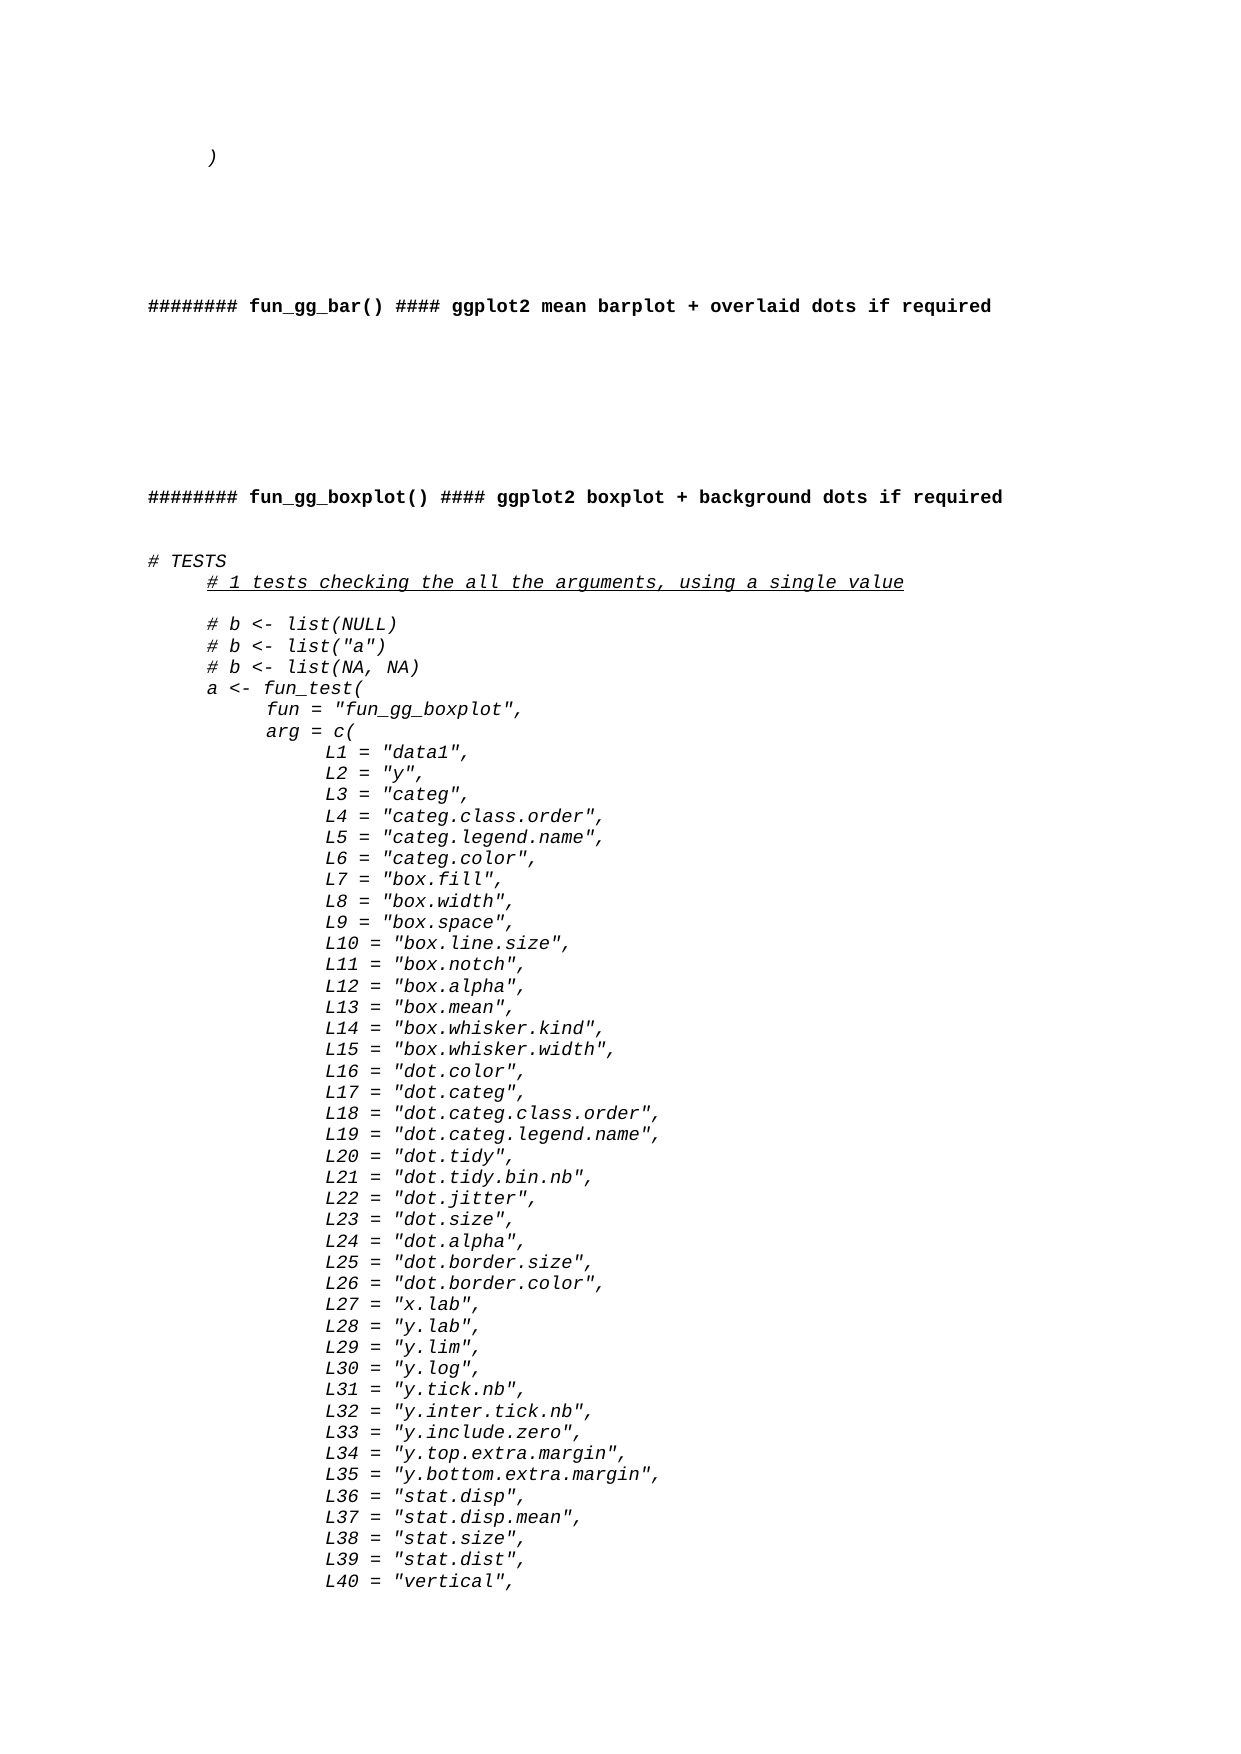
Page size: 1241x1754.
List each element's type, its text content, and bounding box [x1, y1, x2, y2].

text L5 = "categ.legend.name", [325, 828, 1093, 849]
text L36 = "stat.disp", [325, 1486, 1093, 1508]
text L18 = "dot.categ.class.order", [325, 1104, 1093, 1125]
text L16 = "dot.color", [325, 1061, 1093, 1083]
text L38 = "stat.size", [325, 1529, 1093, 1550]
text L14 = "box.whisker.kind", [325, 1019, 1093, 1040]
text L40 = "vertical", [325, 1571, 1093, 1593]
text L4 = "categ.class.order", [325, 806, 1093, 828]
text L6 = "categ.color", [325, 849, 1093, 870]
text L2 = "y", [325, 764, 1093, 785]
text L26 = "dot.border.color", [325, 1274, 1093, 1295]
text L15 = "box.whisker.width", [325, 1040, 1093, 1061]
text L19 = "dot.categ.legend.name", [325, 1125, 1093, 1146]
text L23 = "dot.size", [325, 1210, 1093, 1231]
text L35 = "y.bottom.extra.margin", [325, 1465, 1093, 1486]
text ######## fun_gg_boxplot() #### ggplot2 boxplot + background dots if required [148, 488, 1093, 509]
text L20 = "dot.tidy", [325, 1146, 1093, 1168]
text ######## fun_gg_bar() #### ggplot2 mean barplot + overlaid dots if required [148, 296, 1093, 318]
text fun = "fun_gg_boxplot", [266, 700, 1093, 721]
text L21 = "dot.tidy.bin.nb", [325, 1168, 1093, 1189]
text L10 = "box.line.size", [325, 934, 1093, 955]
text # 1 tests checking the all the arguments, using a single value [207, 573, 1093, 594]
text ) [207, 148, 1093, 169]
text L17 = "dot.categ", [325, 1083, 1093, 1104]
text L37 = "stat.disp.mean", [325, 1508, 1093, 1529]
text # b <- list(NULL) [207, 615, 1093, 636]
text L3 = "categ", [325, 785, 1093, 806]
text a <- fun_test( [207, 679, 1093, 700]
text L32 = "y.inter.tick.nb", [325, 1401, 1093, 1423]
text L22 = "dot.jitter", [325, 1189, 1093, 1210]
text L24 = "dot.alpha", [325, 1231, 1093, 1253]
text L13 = "box.mean", [325, 998, 1093, 1019]
text # b <- list(NA, NA) [207, 658, 1093, 679]
text L34 = "y.top.extra.margin", [325, 1444, 1093, 1465]
text L30 = "y.log", [325, 1359, 1093, 1380]
text L33 = "y.include.zero", [325, 1423, 1093, 1444]
text L28 = "y.lab", [325, 1316, 1093, 1338]
text L31 = "y.tick.nb", [325, 1380, 1093, 1401]
text L39 = "stat.dist", [325, 1550, 1093, 1571]
text arg = c( [266, 721, 1093, 743]
text L12 = "box.alpha", [325, 976, 1093, 998]
text L9 = "box.space", [325, 913, 1093, 934]
text # TESTS [148, 551, 1093, 573]
text L29 = "y.lim", [325, 1338, 1093, 1359]
text # b <- list("a") [207, 636, 1093, 658]
text L1 = "data1", [325, 743, 1093, 764]
text L8 = "box.width", [325, 891, 1093, 913]
text L27 = "x.lab", [325, 1295, 1093, 1316]
text L7 = "box.fill", [325, 870, 1093, 891]
text L11 = "box.notch", [325, 955, 1093, 976]
text L25 = "dot.border.size", [325, 1253, 1093, 1274]
